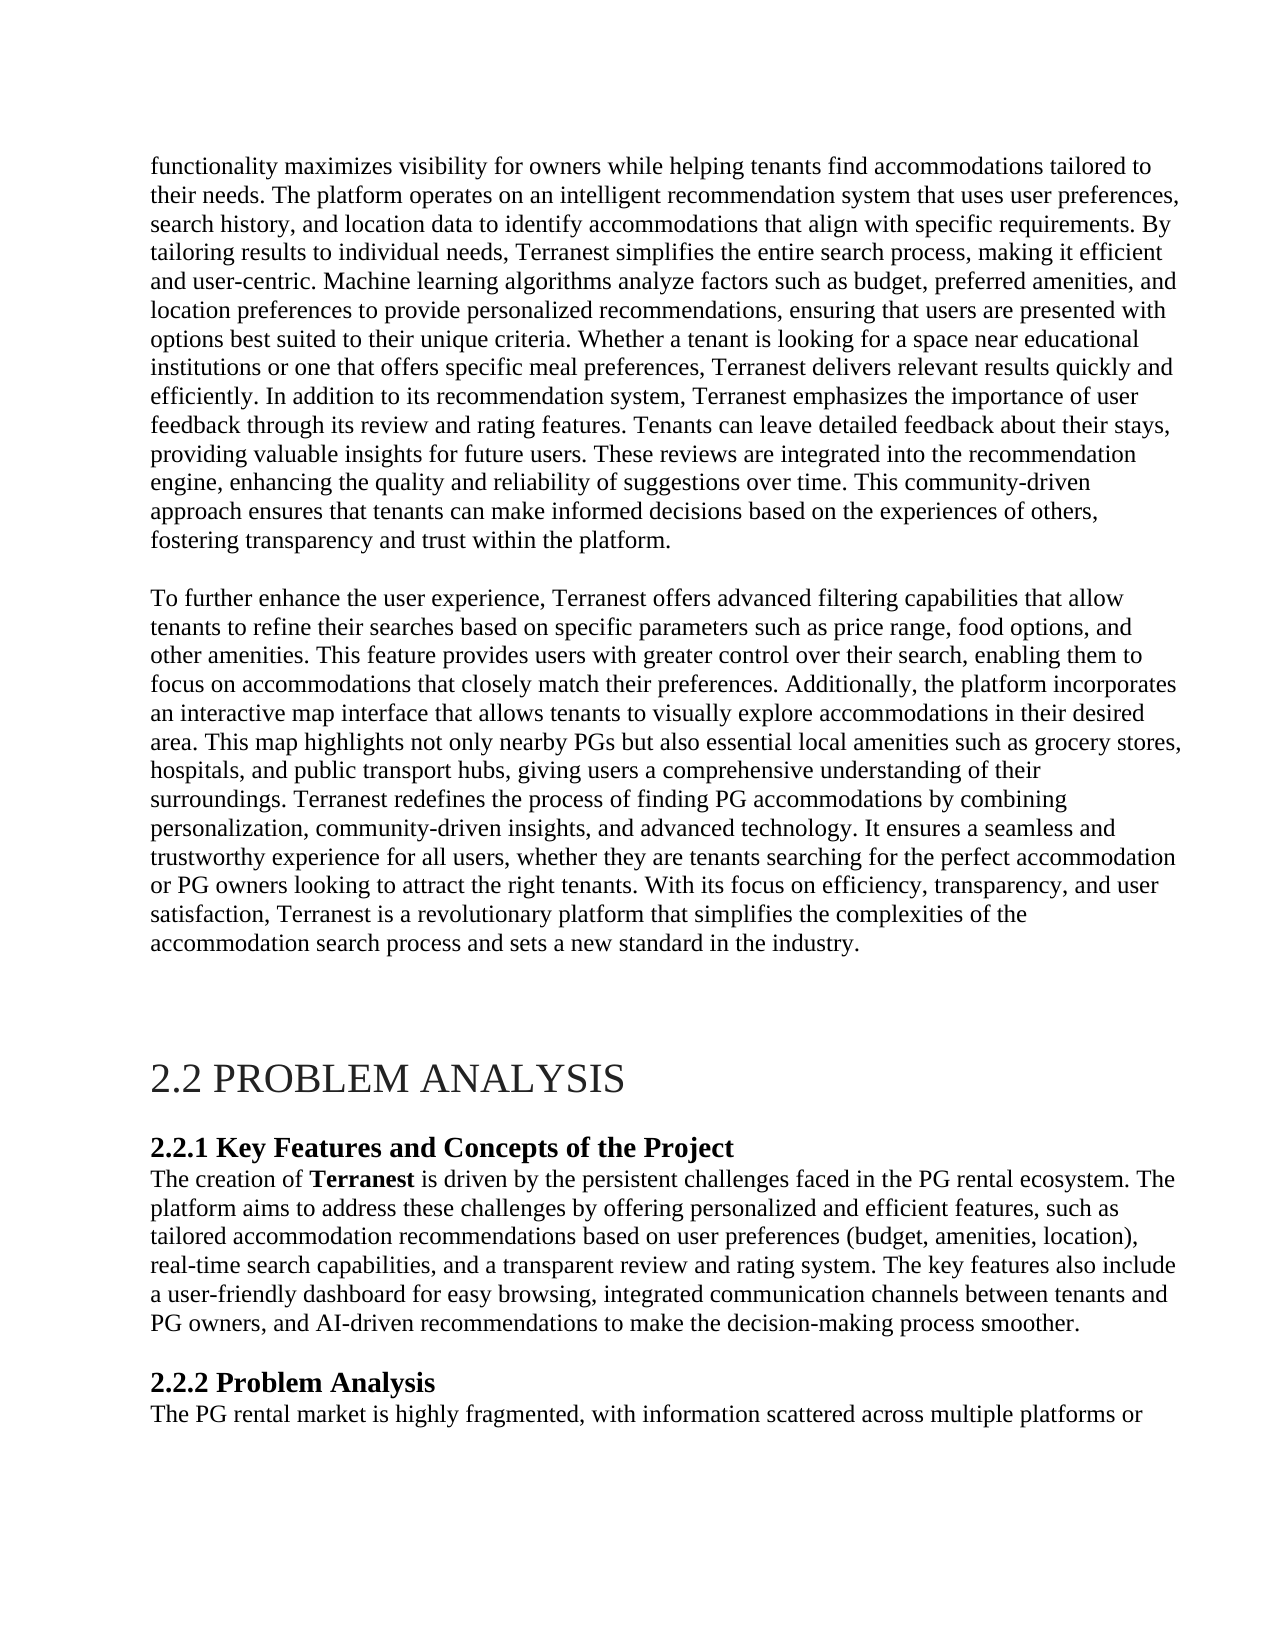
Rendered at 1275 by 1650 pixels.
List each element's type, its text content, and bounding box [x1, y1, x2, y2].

subtitle 2.2 PROBLEM ANALYSIS [150, 1111, 1182, 1159]
text 2.2.1 Key Features and Concepts of the Project The creation of Terranest is driven by the persistent challenges faced in the PG rental ecosystem. The platform aims to address these challenges by offering personalized and efficient features, such as tailored accommodation recommendations based on user preferences (budget, amenities, location), real-time search capabilities, and a transparent review and rating system. The key features also include a user-friendly dashboard for easy browsing, integrated communication channels between tenants and PG owners, and AI-driven recommendations to make the decision-making process smoother. [150, 1188, 1182, 1394]
text To further enhance the user experience, Terranest offers advanced filtering capabilities that allow tenants to refine their searches based on specific parameters such as price range, food options, and other amenities. This feature provides users with greater control over their search, enabling them to focus on accommodations that closely match their preferences. Additionally, the platform incorporates an interactive map interface that allows tenants to visually explore accommodations in their desired area. This map highlights not only nearby PGs but also essential local amenities such as grocery stores, hospitals, and public transport hubs, giving users a comprehensive understanding of their surroundings. Terranest redefines the process of finding PG accommodations by combining personalization, community-driven insights, and advanced technology. It ensures a seamless and trustworthy experience for all users, whether they are tenants searching for the perfect accommodation or PG owners looking to attract the right tenants. With its focus on efficiency, transparency, and user satisfaction, Terranest is a revolutionary platform that simplifies the complexities of the accommodation search process and sets a new standard in the industry. [150, 640, 1182, 1014]
